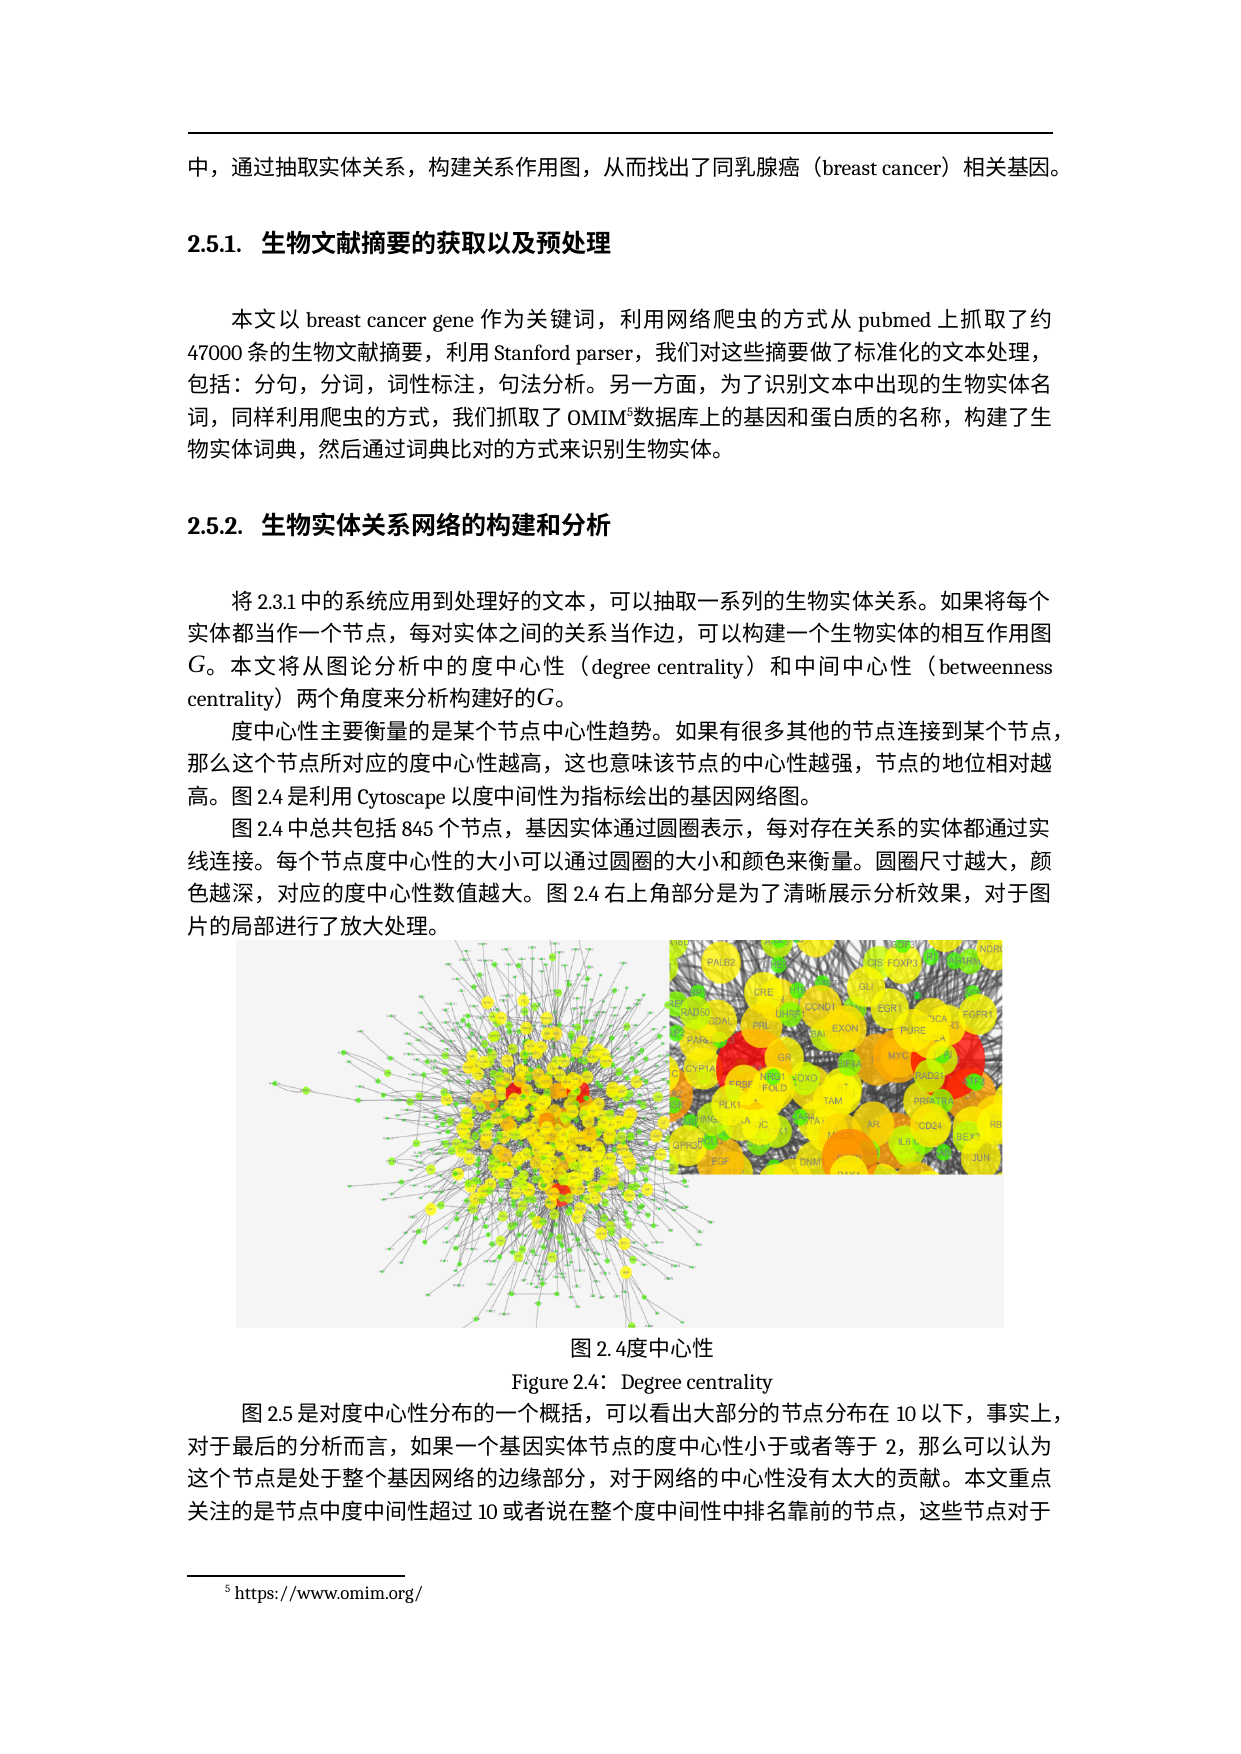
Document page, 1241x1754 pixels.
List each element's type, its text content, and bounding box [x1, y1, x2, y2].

subtitle 生物文献摘要的获取以及预处理 [187, 209, 1053, 274]
picture [236, 940, 1004, 1328]
text 图2.4中总共包括845个节点，基因实体通过圆圈表示，每对存在关系的实体都通过实线连接。每个节点度中心性的大小可以通过圆圈的大小和颜色来衡量。圆圈尺寸越大，颜色越深，对应的度中心性数值越大。图2.4右上角部分是为了清晰展示分析效果，对于图片的局部进行了放大处理。 [187, 811, 1053, 941]
text 本文以breast cancer gene作为关键词，利用网络爬虫的方式从pubmed上抓取了约47000条的生物文献摘要，利用Stanford parser，我们对这些摘要做了标准化的文本处理，包括：分句，分词，词性标注，句法分析。另一方面，为了识别文本中出现的生物实体名词，同样利用爬虫的方式，我们抓取了OMIM数据库上的基因和蛋白质的名称，构建了生物实体词典，然后通过词典比对的方式来识别生物实体。 [187, 302, 1053, 464]
text Figure 2.4：Degree centrality [187, 1363, 1053, 1396]
text 度中心性主要衡量的是某个节点中心性趋势。如果有很多其他的节点连接到某个节点，那么这个节点所对应的度中心性越高，这也意味该节点的中心性越强，节点的地位相对越高。图2.4是利用Cytoscape以度中间性为指标绘出的基因网络图。 [187, 713, 1053, 811]
text 图2. 4度中心性 [187, 1331, 1053, 1363]
text 将2.3.1中的系统应用到处理好的文本，可以抽取一系列的生物实体关系。如果将每个实体都当作一个节点，每对实体之间的关系当作边，可以构建一个生物实体的相互作用图。本文将从图论分析中的度中心性（degree centrality）和中间中心性（betweenness centrality）两个角度来分析构建好的。 [187, 583, 1053, 713]
subtitle 生物实体关系网络的构建和分析 [187, 491, 1053, 556]
text 在本章节中，我们将2.3.1中构建的基于规则的关系抽取系统应用到了实际的生物文献中，通过抽取实体关系，构建关系作用图，从而找出了同乳腺癌（breast cancer）相关基因。 [187, 150, 1053, 182]
